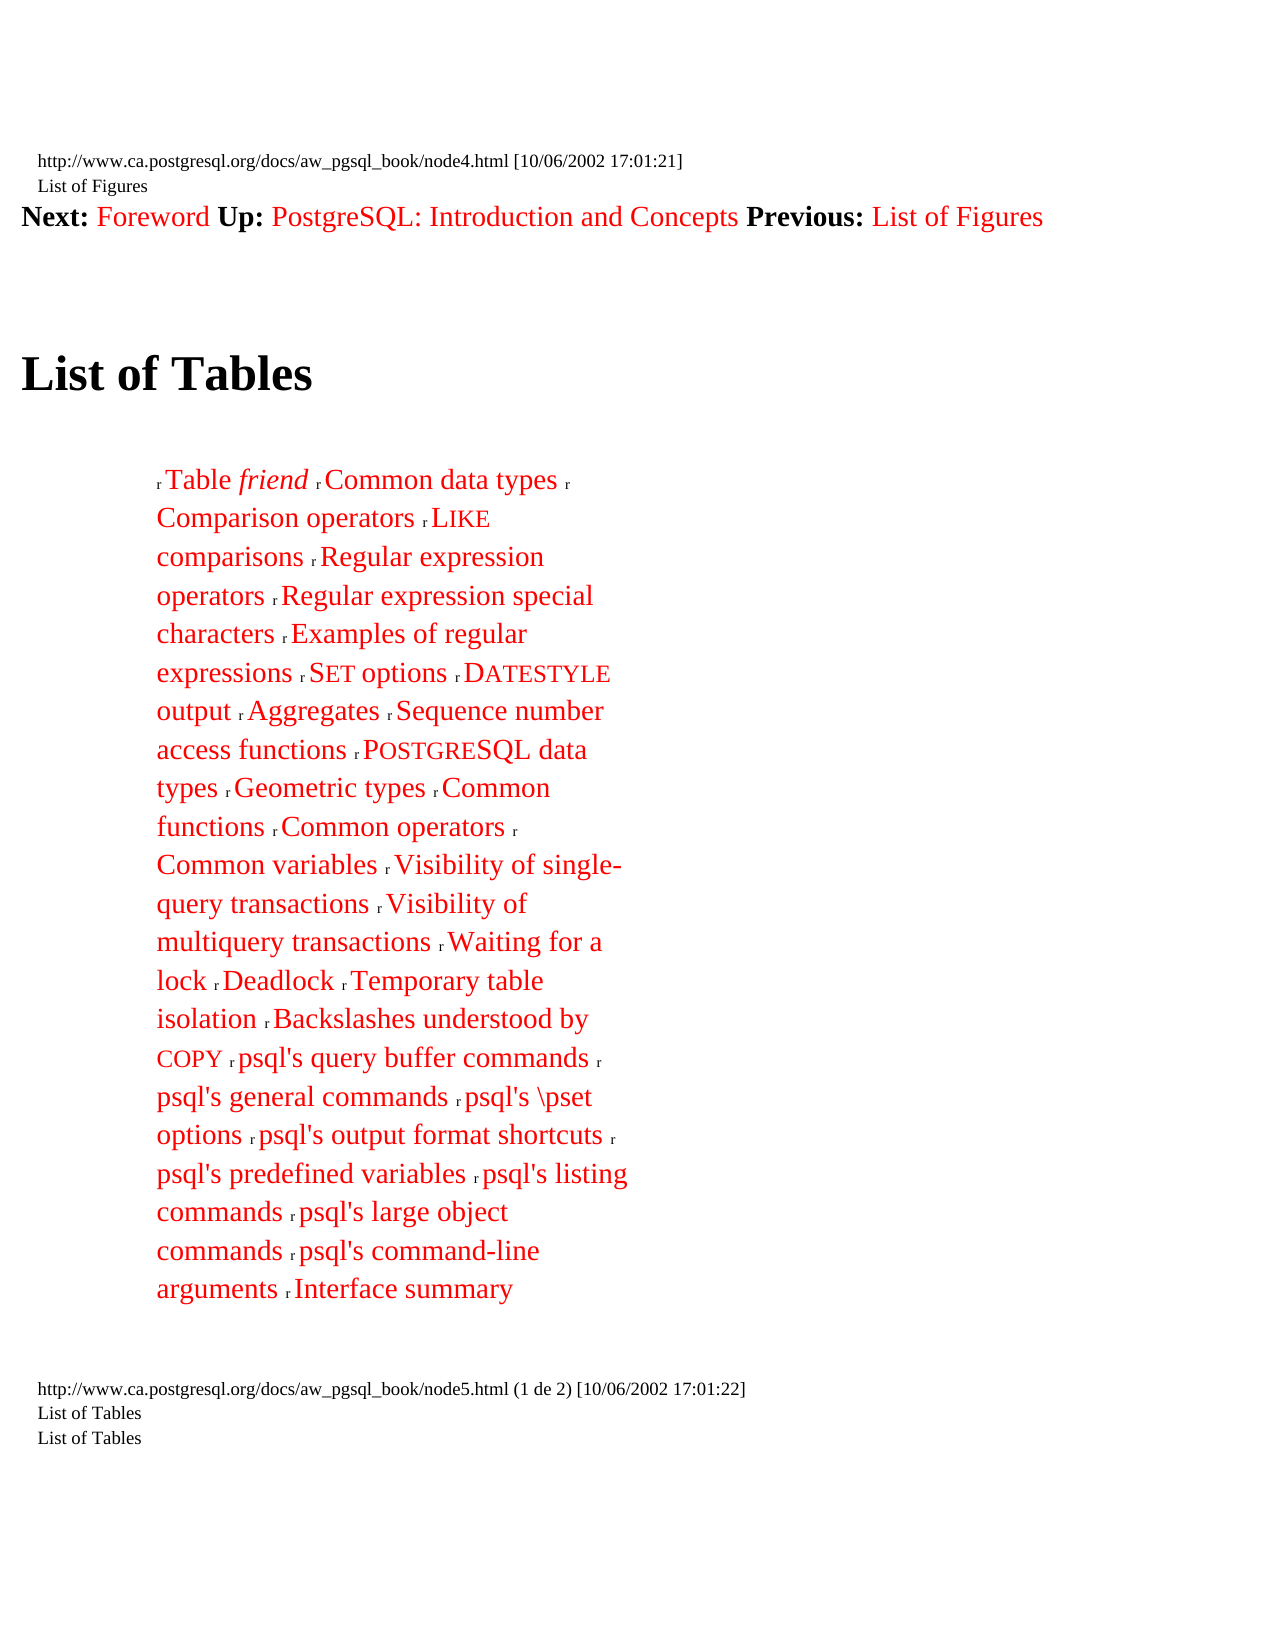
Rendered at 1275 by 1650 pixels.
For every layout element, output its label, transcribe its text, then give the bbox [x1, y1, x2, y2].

text List of Figures [37, 175, 148, 196]
text http://www.ca.postgresql.org/docs/aw_pgsql_book/node5.html (1 de 2) [10/06/2002 17:01:22] [37, 1377, 809, 1399]
text http://www.ca.postgresql.org/docs/aw_pgsql_book/node4.html [10/06/2002 17:01:21] [37, 150, 740, 172]
text Next: Foreword Up: PostgreSQL: Introduction and Concepts Previous: List of Figures [21, 199, 1043, 233]
text List of Tables [21, 344, 343, 402]
text List of Tables [37, 1402, 142, 1424]
text r Table friend r Common data types r Comparison operators r LIKE comparisons r Regular expression operators r Regular expression special characters r Examples of regular expressions r SET options r DATESTYLE output r Aggregates r Sequence number access functions r POSTGRESQL data types r Geometric types r Common functions r Common operators r Common variables r Visibility of single-query transactions r Visibility of multiquery transactions r Waiting for a lock r Deadlock r Temporary table isolation r Backslashes understood by COPY r psql's query buffer commands r psql's general commands r psql's \pset options r psql's output format shortcuts r psql's predefined variables r psql's listing commands r psql's large object commands r psql's command-line arguments r Interface summary [156, 462, 629, 1305]
text List of Tables [37, 1427, 142, 1449]
